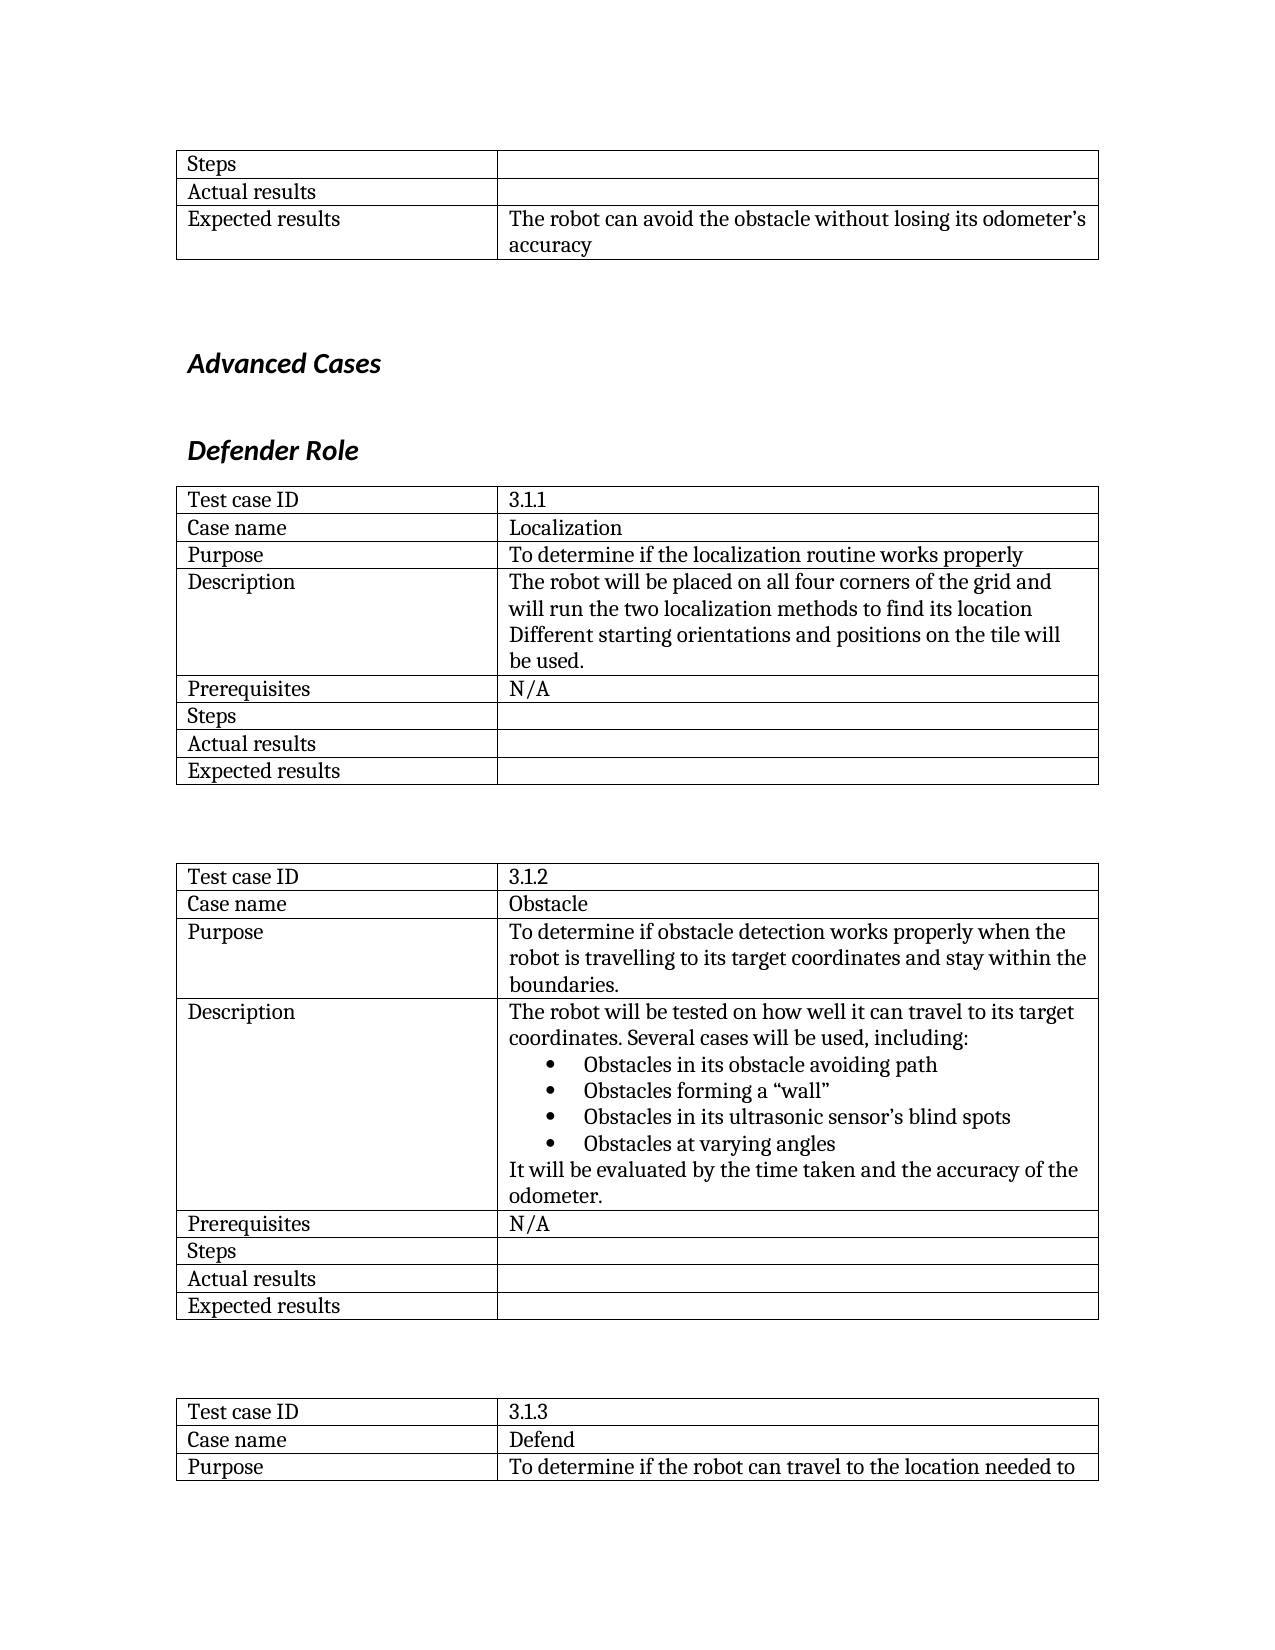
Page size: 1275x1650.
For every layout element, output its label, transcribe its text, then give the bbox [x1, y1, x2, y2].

subtitle Defender Role [187, 432, 1087, 468]
table_cell To determine if the robot can travel to the location needed to defend the goal [498, 1454, 1098, 1480]
table_cell [498, 1265, 1098, 1292]
table_header Test case ID [177, 1399, 497, 1425]
table_cell [498, 1238, 1098, 1264]
table_cell Prerequisites [177, 1211, 497, 1237]
table_header Test case ID [177, 864, 497, 890]
table_header 3.1.3 [498, 1399, 1098, 1425]
table_cell To determine if obstacle detection works properly when the robot is travelling to its target coordinates and stay within the boundaries. [498, 919, 1098, 998]
table_cell Actual results [177, 1265, 497, 1292]
table_header 3.1.1 [498, 487, 1098, 513]
table_cell [498, 179, 1098, 205]
table_cell Steps [177, 151, 497, 177]
table_cell Prerequisites [177, 676, 497, 702]
table_header Test case ID [177, 487, 497, 513]
table_cell Expected results [177, 1293, 497, 1319]
table_cell Localization [498, 514, 1098, 541]
table_cell Actual results [177, 179, 497, 205]
table_cell Case name [177, 514, 497, 541]
table_cell Description [177, 999, 497, 1209]
table_cell Defend [498, 1426, 1098, 1453]
table_cell The robot will be placed on all four corners of the grid and will run the two localization methods to find its location Different starting orientations and positions on the tile will be used. [498, 569, 1098, 674]
table_cell The robot can avoid the obstacle without losing its odometer’s accuracy [498, 206, 1098, 258]
table_cell [498, 1293, 1098, 1319]
table_cell N/A [498, 676, 1098, 702]
table_cell Steps [177, 703, 497, 729]
table_cell [498, 151, 1098, 177]
table_cell N/A [498, 1211, 1098, 1237]
table_cell Actual results [177, 730, 497, 757]
table_cell Case name [177, 891, 497, 918]
table_cell The robot will be tested on how well it can travel to its target coordinates. Several cases will be used, including: Obstacles in its obstacle avoiding path Obstacles forming a “wall” Obstacles in its ultrasonic sensor’s blind spots Obstacles at varying angles It will be evaluated by the time taken and the accuracy of the odometer. [498, 999, 1098, 1209]
subtitle Advanced Cases [187, 346, 1087, 381]
table_cell To determine if the localization routine works properly [498, 542, 1098, 568]
table_cell Purpose [177, 919, 497, 998]
table_cell Expected results [177, 206, 497, 258]
table_cell Purpose [177, 1454, 497, 1480]
table_cell Obstacle [498, 891, 1098, 918]
table_cell Case name [177, 1426, 497, 1453]
table_cell Expected results [177, 758, 497, 784]
table_cell Purpose [177, 542, 497, 568]
table_cell [498, 730, 1098, 757]
table_cell Steps [177, 1238, 497, 1264]
table_cell Description [177, 569, 497, 674]
table_header 3.1.2 [498, 864, 1098, 890]
table_cell [498, 758, 1098, 784]
table_cell [498, 703, 1098, 729]
